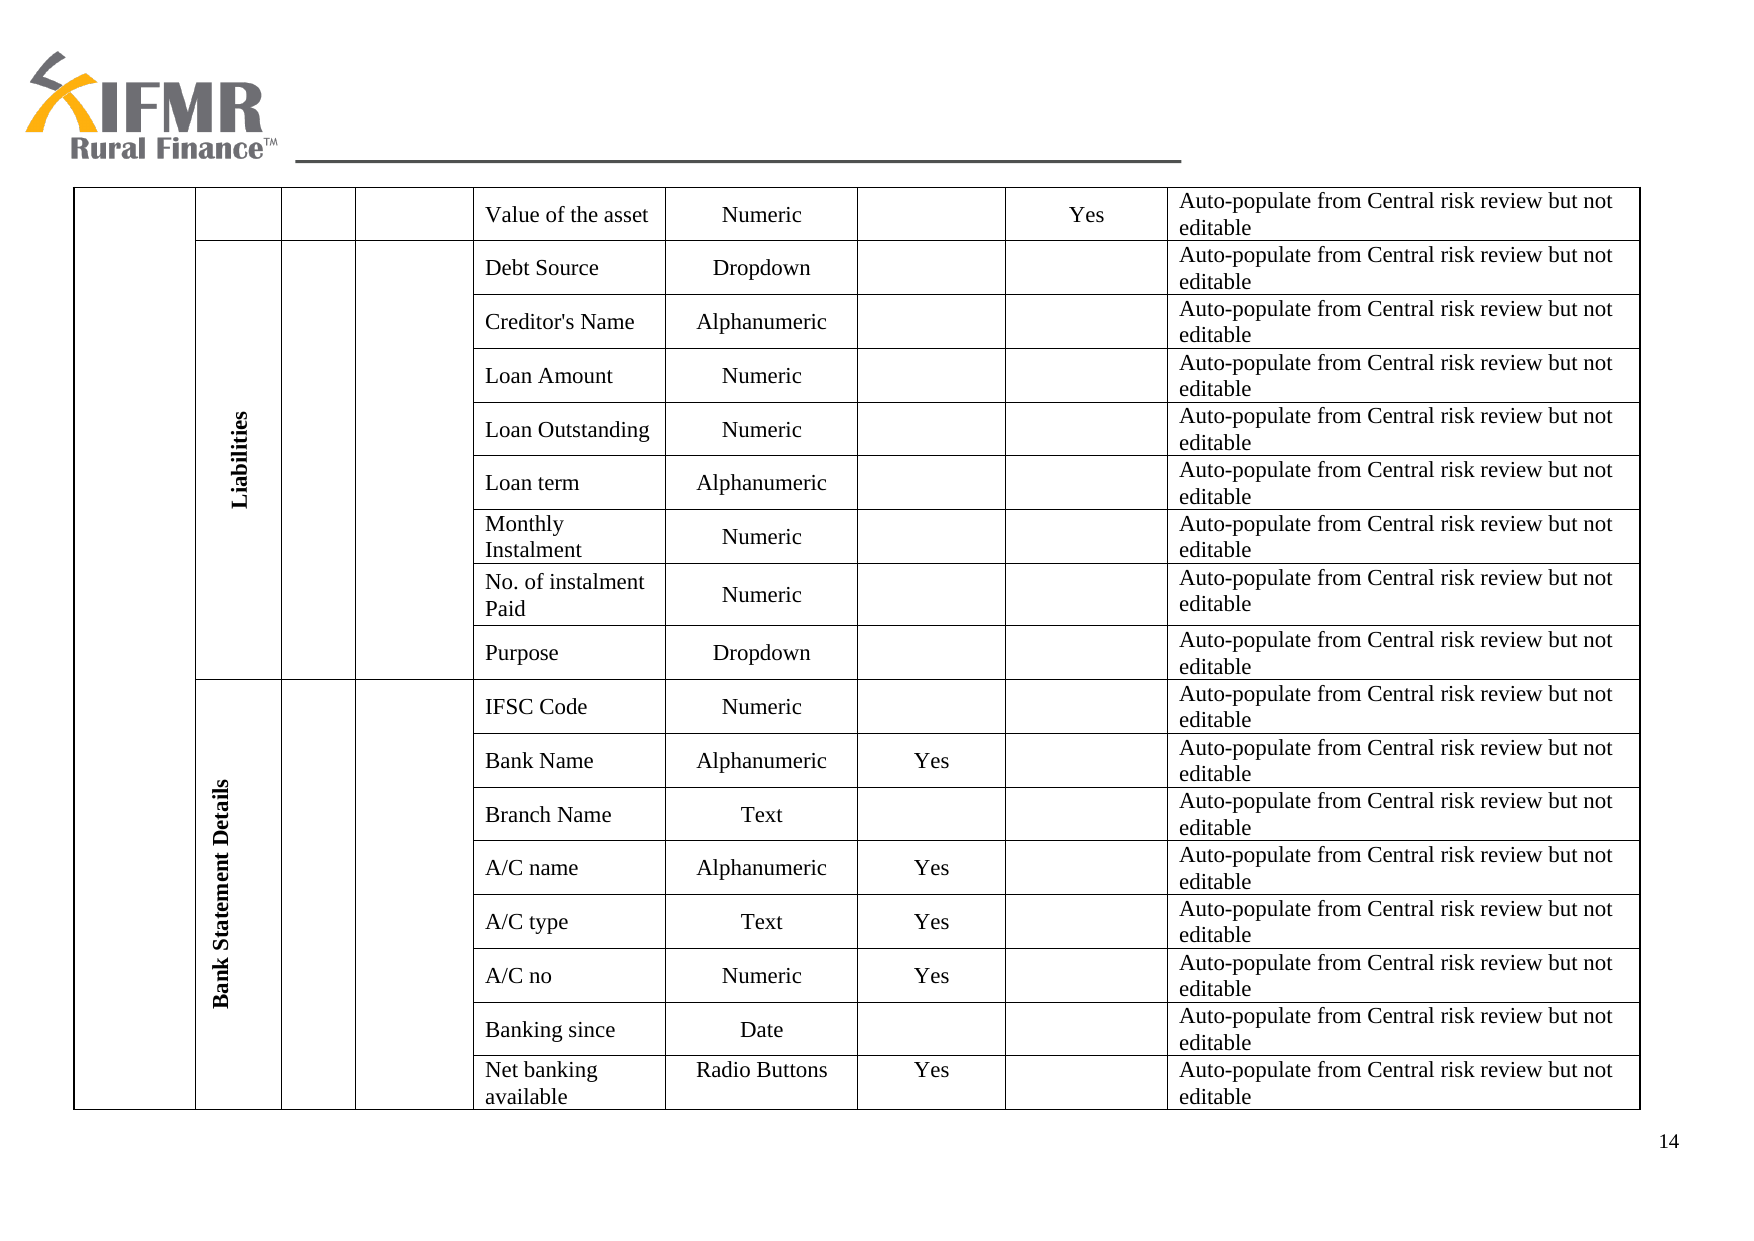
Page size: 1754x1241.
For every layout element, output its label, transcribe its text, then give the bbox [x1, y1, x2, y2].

table_cell Auto-populate from Central risk review but not editable [1168, 788, 1639, 840]
table_cell IFSC Code [474, 680, 665, 733]
table_cell [1006, 895, 1167, 948]
table_cell [356, 680, 473, 1109]
table_cell [282, 241, 355, 679]
table_cell Dropdown [666, 241, 857, 294]
table_cell [858, 564, 1005, 625]
table_cell Bank Statement Details [196, 680, 281, 1109]
table_cell Auto-populate from Central risk review but not editable [1168, 734, 1639, 787]
table_cell Auto-populate from Central risk review but not editable [1168, 241, 1639, 294]
table_cell [858, 403, 1005, 455]
table_cell Numeric [666, 403, 857, 455]
table_cell Alphanumeric [666, 841, 857, 894]
table_cell A/C no [474, 949, 665, 1002]
table_cell Monthly Instalment [474, 510, 665, 563]
table_cell Auto-populate from Central risk review but not editable [1168, 895, 1639, 948]
table_cell Creditor's Name [474, 295, 665, 348]
table_cell Branch Name [474, 788, 665, 840]
table_cell Net banking available [474, 1056, 665, 1109]
table_cell [858, 241, 1005, 294]
table_cell Loan Amount [474, 349, 665, 402]
table_cell A/C name [474, 841, 665, 894]
table_cell Yes [858, 841, 1005, 894]
table_cell [1006, 788, 1167, 840]
table_cell Numeric [666, 188, 857, 240]
table_cell [1006, 680, 1167, 733]
table_cell [858, 626, 1005, 679]
table_cell Auto-populate from Central risk review but not editable [1168, 456, 1639, 509]
table_cell [858, 1003, 1005, 1055]
table_cell No. of instalment Paid [474, 564, 665, 625]
table_cell [1006, 1003, 1167, 1055]
table_cell Auto-populate from Central risk review but not editable [1168, 680, 1639, 733]
table_cell Date [666, 1003, 857, 1055]
table_cell [282, 680, 355, 1109]
table_cell Loan term [474, 456, 665, 509]
table_cell Yes [858, 895, 1005, 948]
table_cell Auto-populate from Central risk review but not editable [1168, 295, 1639, 348]
table_cell Numeric [666, 680, 857, 733]
table_cell A/C type [474, 895, 665, 948]
table_cell Text [666, 788, 857, 840]
table_cell Bank Name [474, 734, 665, 787]
table_cell Yes [858, 949, 1005, 1002]
table_cell Yes [858, 734, 1005, 787]
table_cell Value of the asset [474, 188, 665, 240]
table_cell Alphanumeric [666, 295, 857, 348]
table_cell Auto-populate from Central risk review but not editable [1168, 841, 1639, 894]
table_cell [1006, 949, 1167, 1002]
table_cell Alphanumeric [666, 456, 857, 509]
picture [18, 45, 284, 166]
table_cell Alphanumeric [666, 734, 857, 787]
table_cell Auto-populate from Central risk review but not editable [1168, 1003, 1639, 1055]
table_cell Numeric [666, 949, 857, 1002]
table_cell Auto-populate from Central risk review but not editable [1168, 949, 1639, 1002]
table_cell Auto-populate from Central risk review but not editable [1168, 1056, 1639, 1109]
table_cell Loan Outstanding [474, 403, 665, 455]
table_cell Auto-populate from Central risk review but not editable [1168, 510, 1639, 563]
table_cell [1006, 456, 1167, 509]
table_cell [1006, 295, 1167, 348]
table_cell [858, 680, 1005, 733]
table_cell [1006, 564, 1167, 625]
table_cell Yes [858, 1056, 1005, 1109]
table_cell [858, 456, 1005, 509]
table_cell Radio Buttons [666, 1056, 857, 1109]
table_cell [1006, 349, 1167, 402]
table_cell Numeric [666, 510, 857, 563]
table_cell Text [666, 895, 857, 948]
table_cell Auto-populate from Central risk review but not editable [1168, 188, 1639, 240]
table_cell [1006, 734, 1167, 787]
table_cell [858, 295, 1005, 348]
table_cell [858, 188, 1005, 240]
table_cell [1006, 1056, 1167, 1109]
table_cell [356, 241, 473, 679]
table_cell Dropdown [666, 626, 857, 679]
table_cell [858, 349, 1005, 402]
table_cell Auto-populate from Central risk review but not editable [1168, 403, 1639, 455]
table_cell Debt Source [474, 241, 665, 294]
table_cell Auto-populate from Central risk review but not editable [1168, 564, 1639, 625]
table_cell [1006, 626, 1167, 679]
table_cell Auto-populate from Central risk review but not editable [1168, 626, 1639, 679]
table_cell [1006, 510, 1167, 563]
table_cell Numeric [666, 564, 857, 625]
table_cell [1006, 241, 1167, 294]
table_cell Auto-populate from Central risk review but not editable [1168, 349, 1639, 402]
table_cell Purpose [474, 626, 665, 679]
table_cell [858, 788, 1005, 840]
table_cell Liabilities [196, 241, 281, 679]
table_cell Banking since [474, 1003, 665, 1055]
table_cell [1006, 403, 1167, 455]
table_cell Yes [1006, 188, 1167, 240]
table_cell [858, 510, 1005, 563]
table_cell [1006, 841, 1167, 894]
table_cell Numeric [666, 349, 857, 402]
